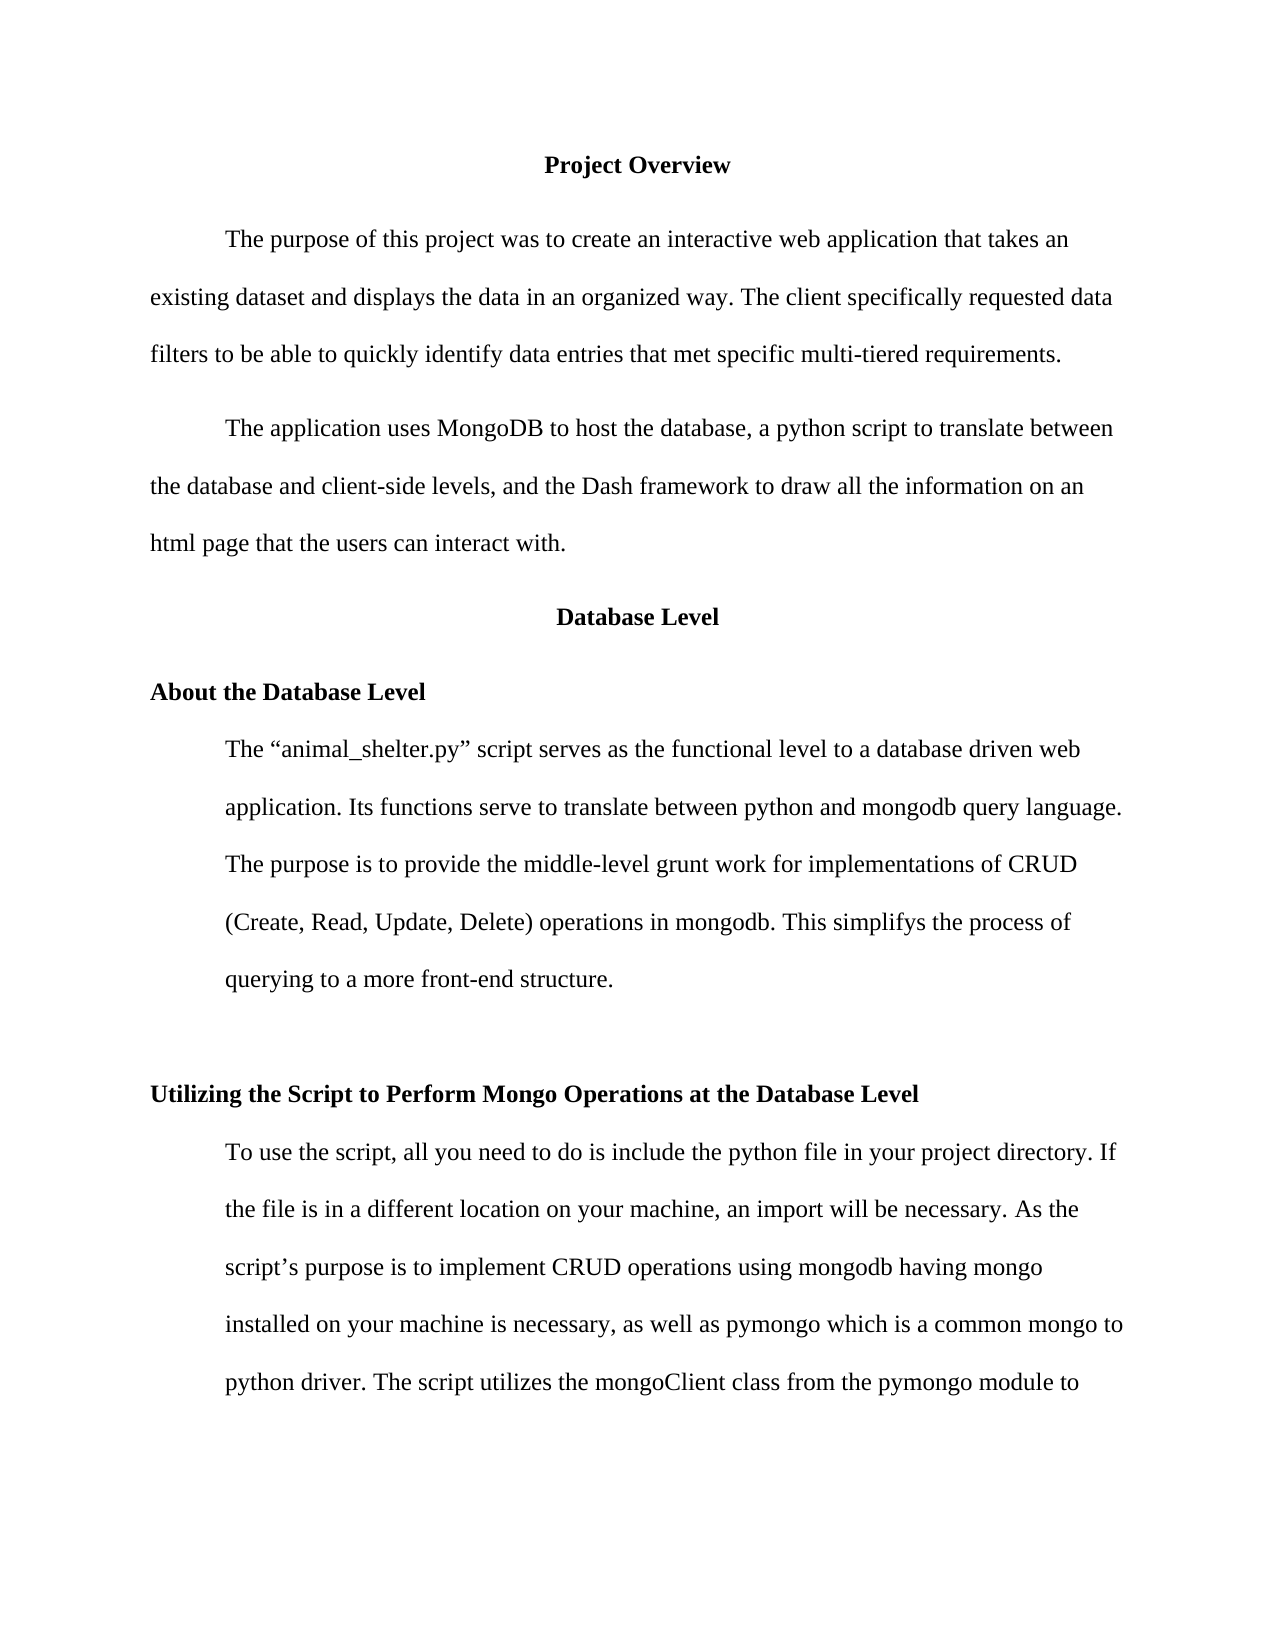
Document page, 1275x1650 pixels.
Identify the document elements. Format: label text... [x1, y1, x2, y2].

text The “animal_shelter.py” script serves as the functional level to a database driven web application. Its functions serve to translate between python and mongodb query language. The purpose is to provide the middle-level grunt work for implementations of CRUD (Create, Read, Update, Delete) operations in mongodb. This simplifys the process of querying to a more front-end structure. [225, 734, 1125, 993]
text The purpose of this project was to create an interactive web application that takes an existing dataset and displays the data in an organized way. The client specifically requested data filters to be able to quickly identify data entries that met specific multi-tiered requirements. [150, 224, 1125, 368]
text About the Database Level [150, 677, 1125, 705]
text The application uses MongoDB to host the database, a python script to translate between the database and client-side levels, and the Dash framework to draw all the information on an html page that the users can interact with. [150, 413, 1125, 557]
text Project Overview [150, 150, 1125, 179]
subtitle Utilizing the Script to Perform Mongo Operations at the Database Level [150, 1079, 1125, 1108]
text Database Level [150, 602, 1125, 631]
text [225, 1137, 1125, 1395]
